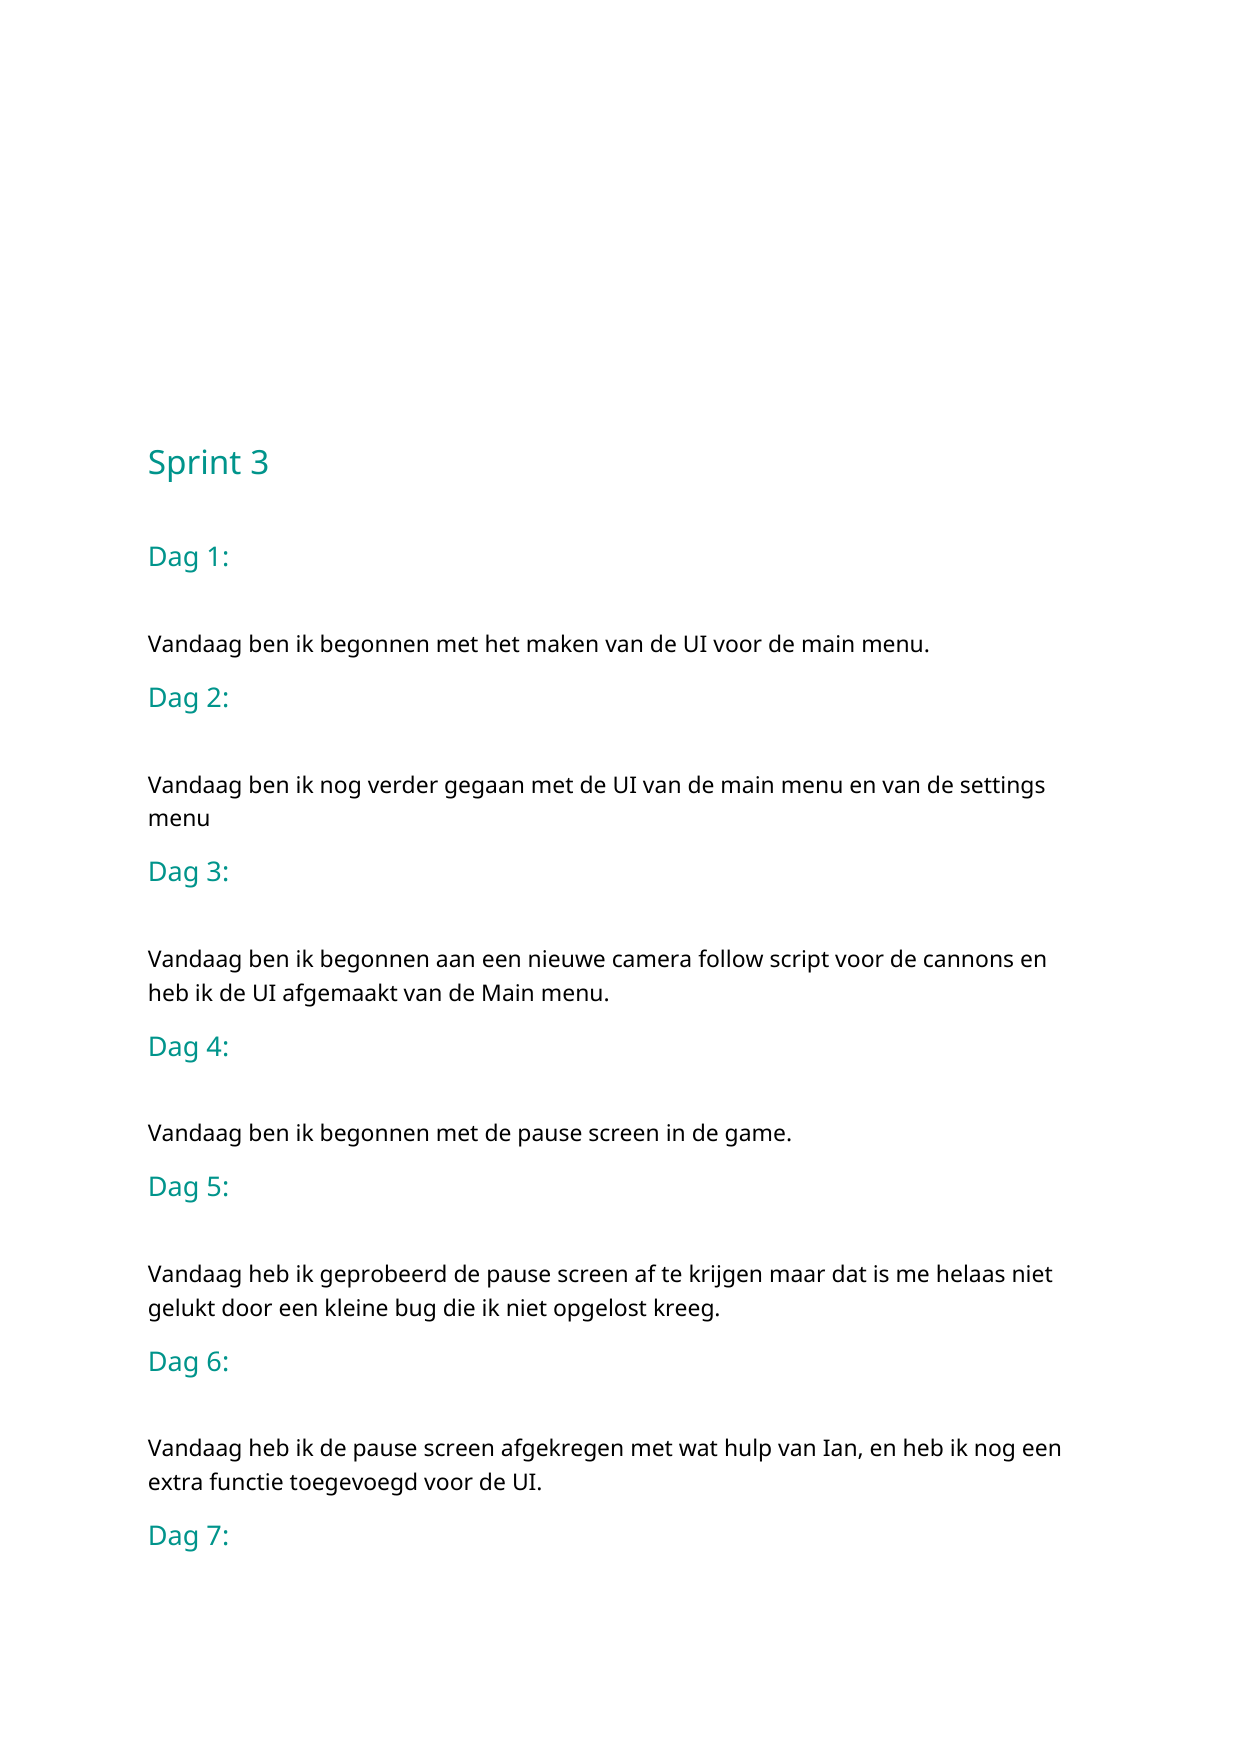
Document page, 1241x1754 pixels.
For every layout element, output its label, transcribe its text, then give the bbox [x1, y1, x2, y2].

text Vandaag heb ik geprobeerd de pause screen af te krijgen maar dat is me helaas niet gelukt door een kleine bug die ik niet opgelost kreeg. [148, 1258, 1093, 1323]
text Vandaag ben ik begonnen met het maken van de UI voor de main menu. [148, 628, 1093, 659]
subtitle Sprint 3 [148, 438, 1093, 484]
subtitle Dag 2: [148, 678, 1093, 715]
subtitle Dag 1: [148, 538, 1093, 575]
subtitle Dag 7: [148, 1517, 1093, 1553]
text Vandaag ben ik begonnen met de pause screen in de game. [148, 1117, 1093, 1149]
text Vandaag heb ik de pause screen afgekregen met wat hulp van Ian, en heb ik nog een extra functie toegevoegd voor de UI. [148, 1432, 1093, 1497]
text Vandaag ben ik nog verder gegaan met de UI van de main menu en van de settings menu [148, 769, 1093, 834]
subtitle Dag 6: [148, 1342, 1093, 1379]
subtitle Dag 4: [148, 1027, 1093, 1064]
subtitle Dag 3: [148, 853, 1093, 890]
subtitle Dag 5: [148, 1168, 1093, 1205]
text Vandaag ben ik begonnen aan een nieuwe camera follow script voor de cannons en heb ik de UI afgemaakt van de Main menu. [148, 943, 1093, 1008]
